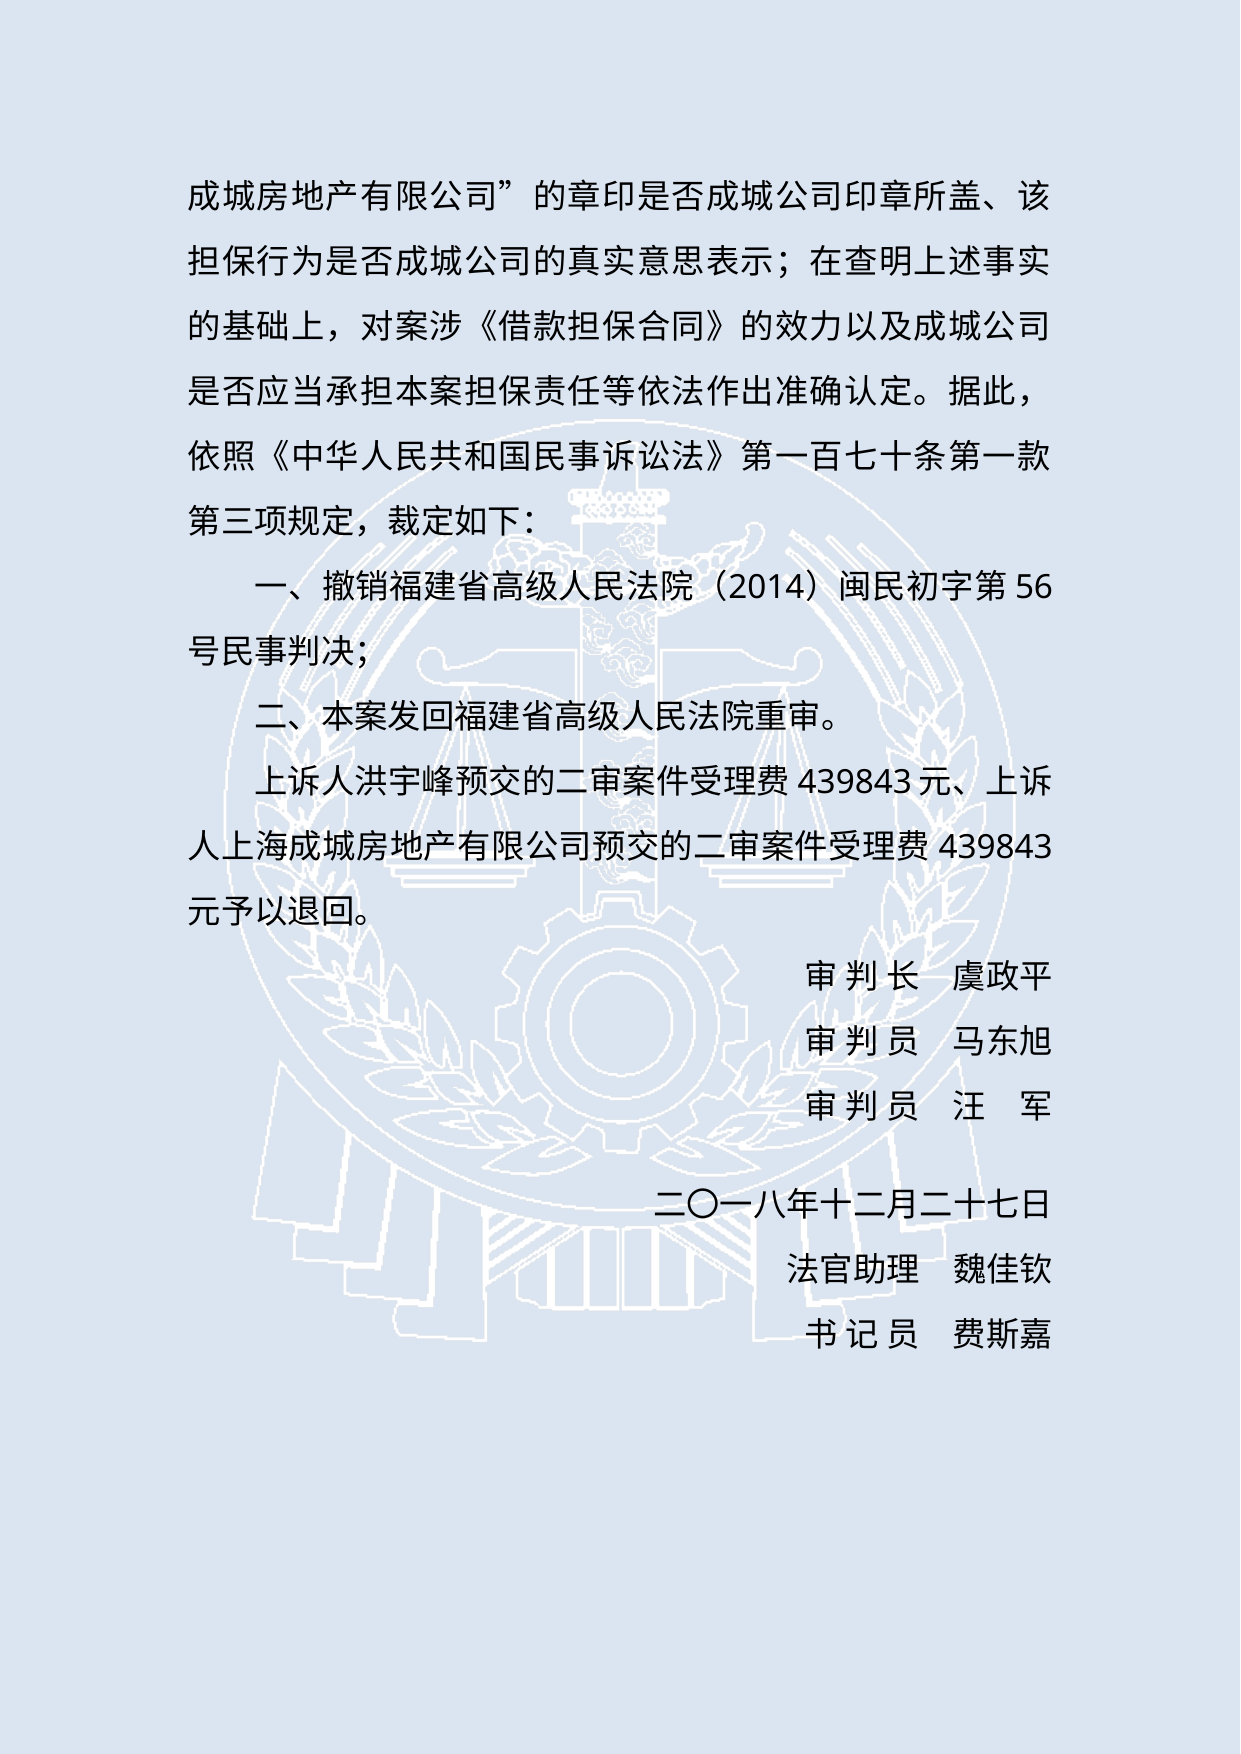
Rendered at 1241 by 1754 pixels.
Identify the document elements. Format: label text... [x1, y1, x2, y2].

text 审 判 员 汪 军 [187, 1072, 1053, 1169]
text 审 判 员 马东旭 [187, 1007, 1053, 1072]
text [187, 162, 1053, 552]
text 二〇一八年十二月二十七日 [187, 1169, 1053, 1234]
text 法官助理 魏佳钦 [187, 1234, 1053, 1299]
text 二、本案发回福建省高级人民法院重审。 [187, 682, 1053, 747]
text 审 判 长 虞政平 [187, 942, 1053, 1007]
text 上诉人洪宇峰预交的二审案件受理费439843元、上诉人上海成城房地产有限公司预交的二审案件受理费439843元予以退回。 [187, 747, 1053, 942]
text 一、撤销福建省高级人民法院（2014）闽民初字第56号民事判决； [187, 552, 1053, 682]
text 书 记 员 费斯嘉 [187, 1299, 1053, 1364]
